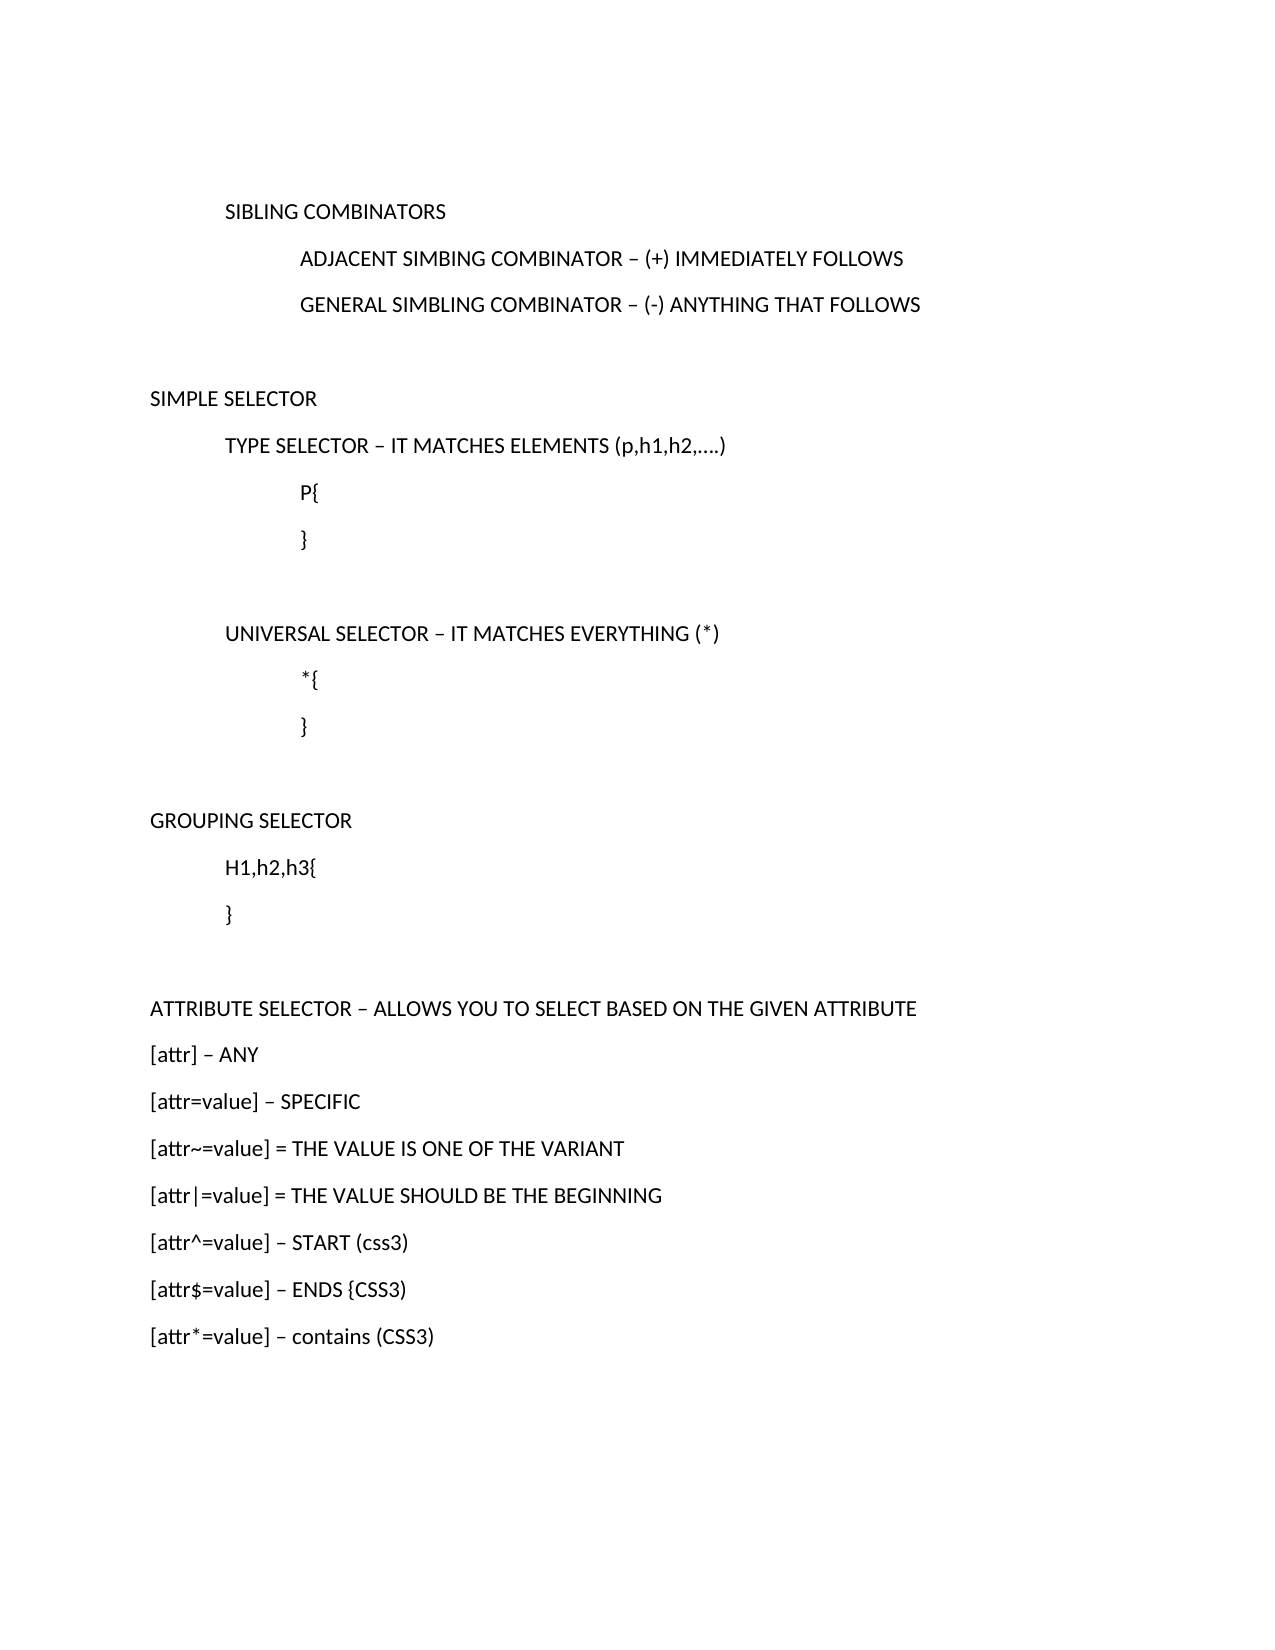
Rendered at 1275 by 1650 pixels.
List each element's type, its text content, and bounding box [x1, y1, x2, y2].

text [attr$=value] – ENDS {CSS3) [150, 1275, 1125, 1303]
text SIMPLE SELECTOR [150, 384, 1125, 412]
text } [150, 900, 1125, 928]
text GENERAL SIMBLING COMBINATOR – (-) ANYTHING THAT FOLLOWS [225, 291, 1125, 319]
text [attr~=value] = THE VALUE IS ONE OF THE VARIANT [150, 1134, 1125, 1162]
text [attr] – ANY [150, 1041, 1125, 1069]
text [attr=value] – SPECIFIC [150, 1087, 1125, 1116]
text H1,h2,h3{ [150, 853, 1125, 881]
text [attr*=value] – contains (CSS3) [150, 1322, 1125, 1350]
text ATTRIBUTE SELECTOR – ALLOWS YOU TO SELECT BASED ON THE GIVEN ATTRIBUTE [150, 994, 1125, 1022]
text [attr|=value] = THE VALUE SHOULD BE THE BEGINNING [150, 1181, 1125, 1209]
text TYPE SELECTOR – IT MATCHES ELEMENTS (p,h1,h2,….) [150, 431, 1125, 459]
text } [150, 525, 1125, 553]
text [attr^=value] – START (css3) [150, 1228, 1125, 1256]
text GROUPING SELECTOR [150, 806, 1125, 834]
text SIBLING COMBINATORS [150, 197, 1125, 225]
text ADJACENT SIMBING COMBINATOR – (+) IMMEDIATELY FOLLOWS [225, 244, 1125, 272]
text P{ [150, 478, 1125, 506]
text } [150, 712, 1125, 741]
text UNIVERSAL SELECTOR – IT MATCHES EVERYTHING (*) [150, 619, 1125, 647]
text *{ [150, 666, 1125, 694]
